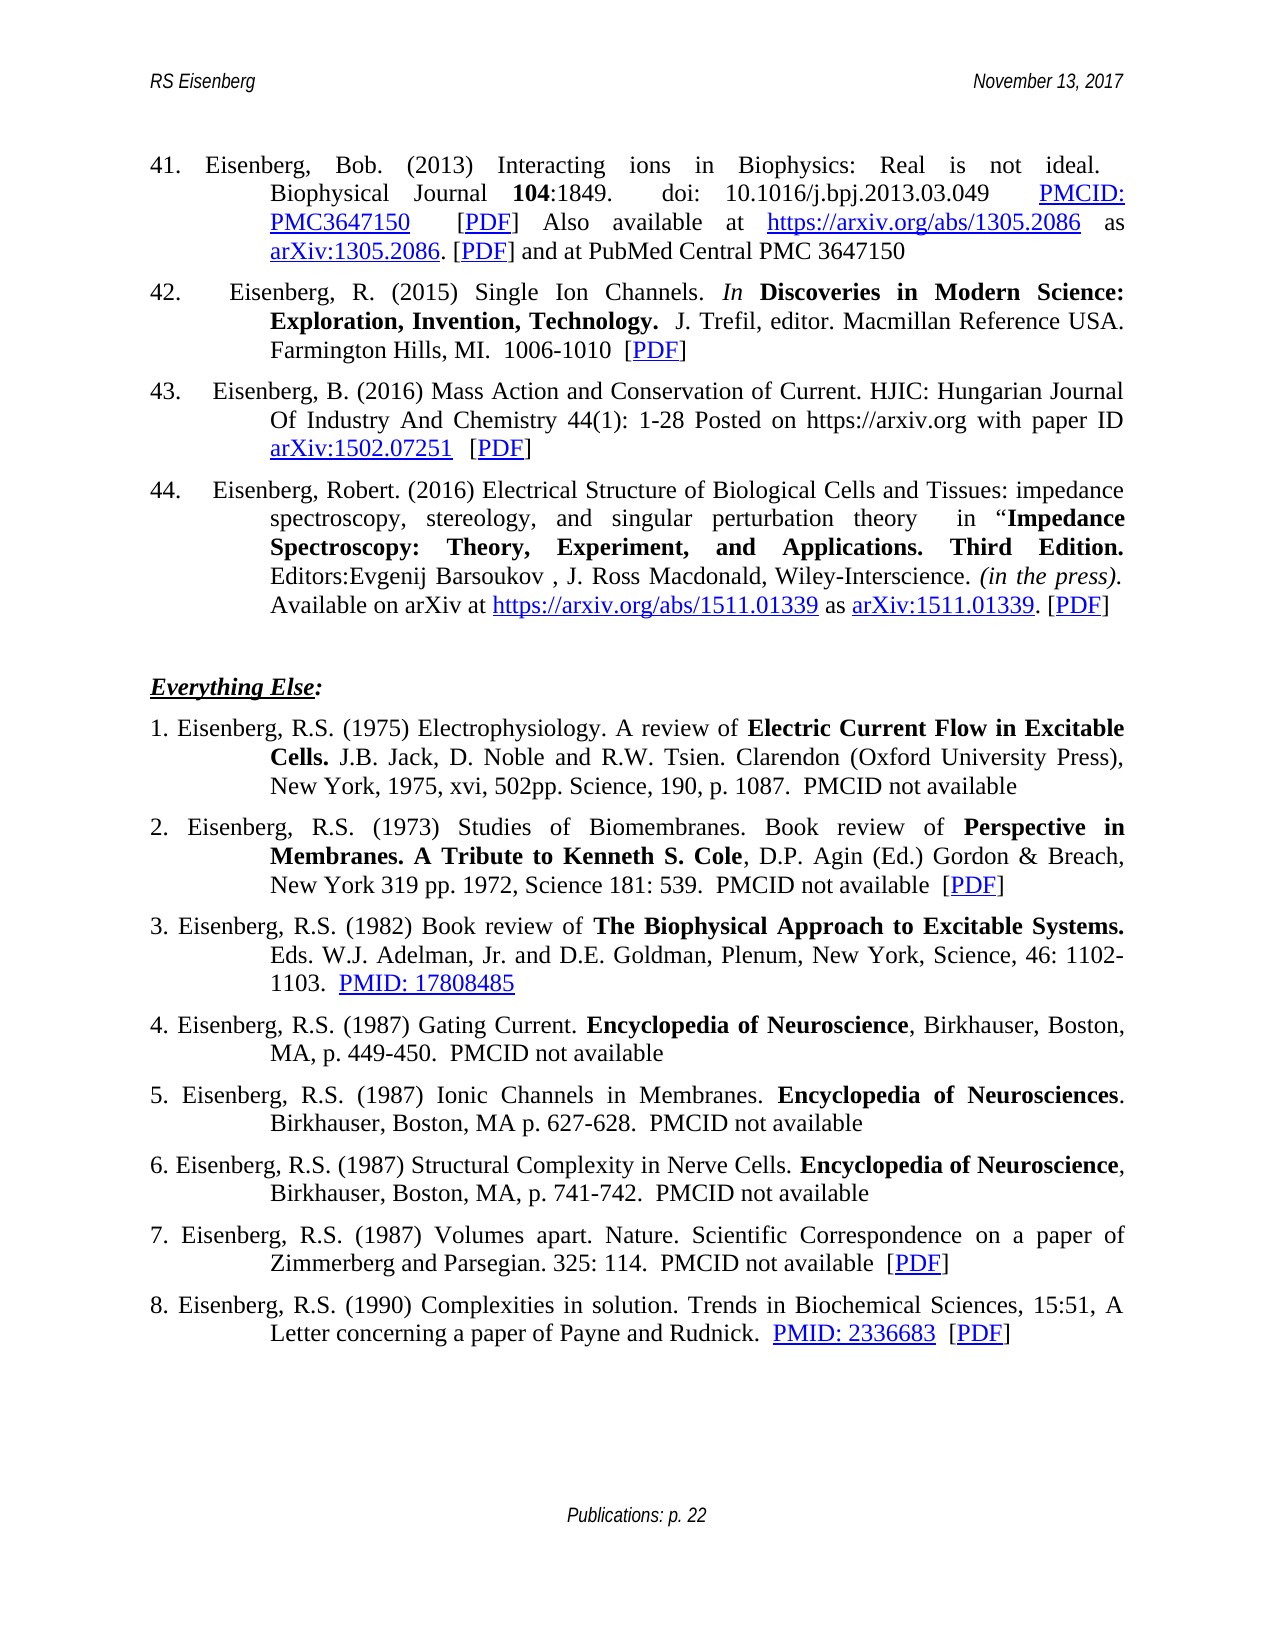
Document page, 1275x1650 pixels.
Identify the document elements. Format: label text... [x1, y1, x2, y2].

text 1. Eisenberg, R.S. (1975) Electrophysiology. A review of Electric Current Flow in Excitable Cells. J.B. Jack, D. Noble and R.W. Tsien. Clarendon (Oxford University Press), New York, 1975, xvi, 502pp. Science, 190, p. 1087. PMCID not available [150, 713, 1125, 800]
text 5. Eisenberg, R.S. (1987) Ionic Channels in Membranes. Encyclopedia of Neurosciences. Birkhauser, Boston, MA p. 627-628. PMCID not available [150, 1080, 1125, 1137]
text 7. Eisenberg, R.S. (1987) Volumes apart. Nature. Scientific Correspondence on a paper of Zimmerberg and Parsegian. 325: 114. PMCID not available [PDF] [150, 1220, 1125, 1277]
text 3. Eisenberg, R.S. (1982) Book review of The Biophysical Approach to Excitable Systems. Eds. W.J. Adelman, Jr. and D.E. Goldman, Plenum, New York, Science, 46: 1102-1103. PMID: 17808485 [150, 911, 1125, 997]
text 4. Eisenberg, R.S. (1987) Gating Current. Encyclopedia of Neuroscience, Birkhauser, Boston, MA, p. 449-450. PMCID not available [150, 1010, 1125, 1067]
text 2. Eisenberg, R.S. (1973) Studies of Biomembranes. Book review of Perspective in Membranes. A Tribute to Kenneth S. Cole, D.P. Agin (Ed.) Gordon & Breach, New York 319 pp. 1972, Science 181: 539. PMCID not available [PDF] [150, 812, 1125, 898]
text 6. Eisenberg, R.S. (1987) Structural Complexity in Nerve Cells. Encyclopedia of Neuroscience, Birkhauser, Boston, MA, p. 741-742. PMCID not available [150, 1150, 1125, 1207]
text 8. Eisenberg, R.S. (1990) Complexities in solution. Trends in Biochemical Sciences, 15:51, A Letter concerning a paper of Payne and Rudnick. PMID: 2336683 [PDF] [150, 1290, 1125, 1347]
text 44. Eisenberg, Robert. (2016) Electrical Structure of Biological Cells and Tissues: impedance spectroscopy, stereology, and singular perturbation theory in “Impedance Spectroscopy: Theory, Experiment, and Applications. Third Edition. Editors:Evgenij Barsoukov , J. Ross Macdonald, Wiley-Interscience. (in the press). Available on arXiv at https://arxiv.org/abs/1511.01339 as arXiv:1511.01339. [PDF] [150, 475, 1125, 618]
text 43. Eisenberg, B. (2016) Mass Action and Conservation of Current. HJIC: Hungarian Journal Of Industry And Chemistry 44(1): 1-28 Posted on https://arxiv.org with paper ID arXiv:1502.07251 [PDF] [150, 376, 1125, 462]
text 42. Eisenberg, R. (2015) Single Ion Channels. In Discoveries in Modern Science: Exploration, Invention, Technology. J. Trefil, editor. Macmillan Reference USA. Farmington Hills, MI. 1006-1010 [PDF] [150, 277, 1125, 363]
text Everything Else: [150, 672, 1125, 701]
text 41. Eisenberg, Bob. (2013) Interacting ions in Biophysics: Real is not ideal. Biophysical Journal 104:1849. doi: 10.1016/j.bpj.2013.03.049 PMCID: PMC3647150 [PDF] Also available at https://arxiv.org/abs/1305.2086 as arXiv:1305.2086. [PDF] and at PubMed Central PMC 3647150 [150, 150, 1125, 265]
